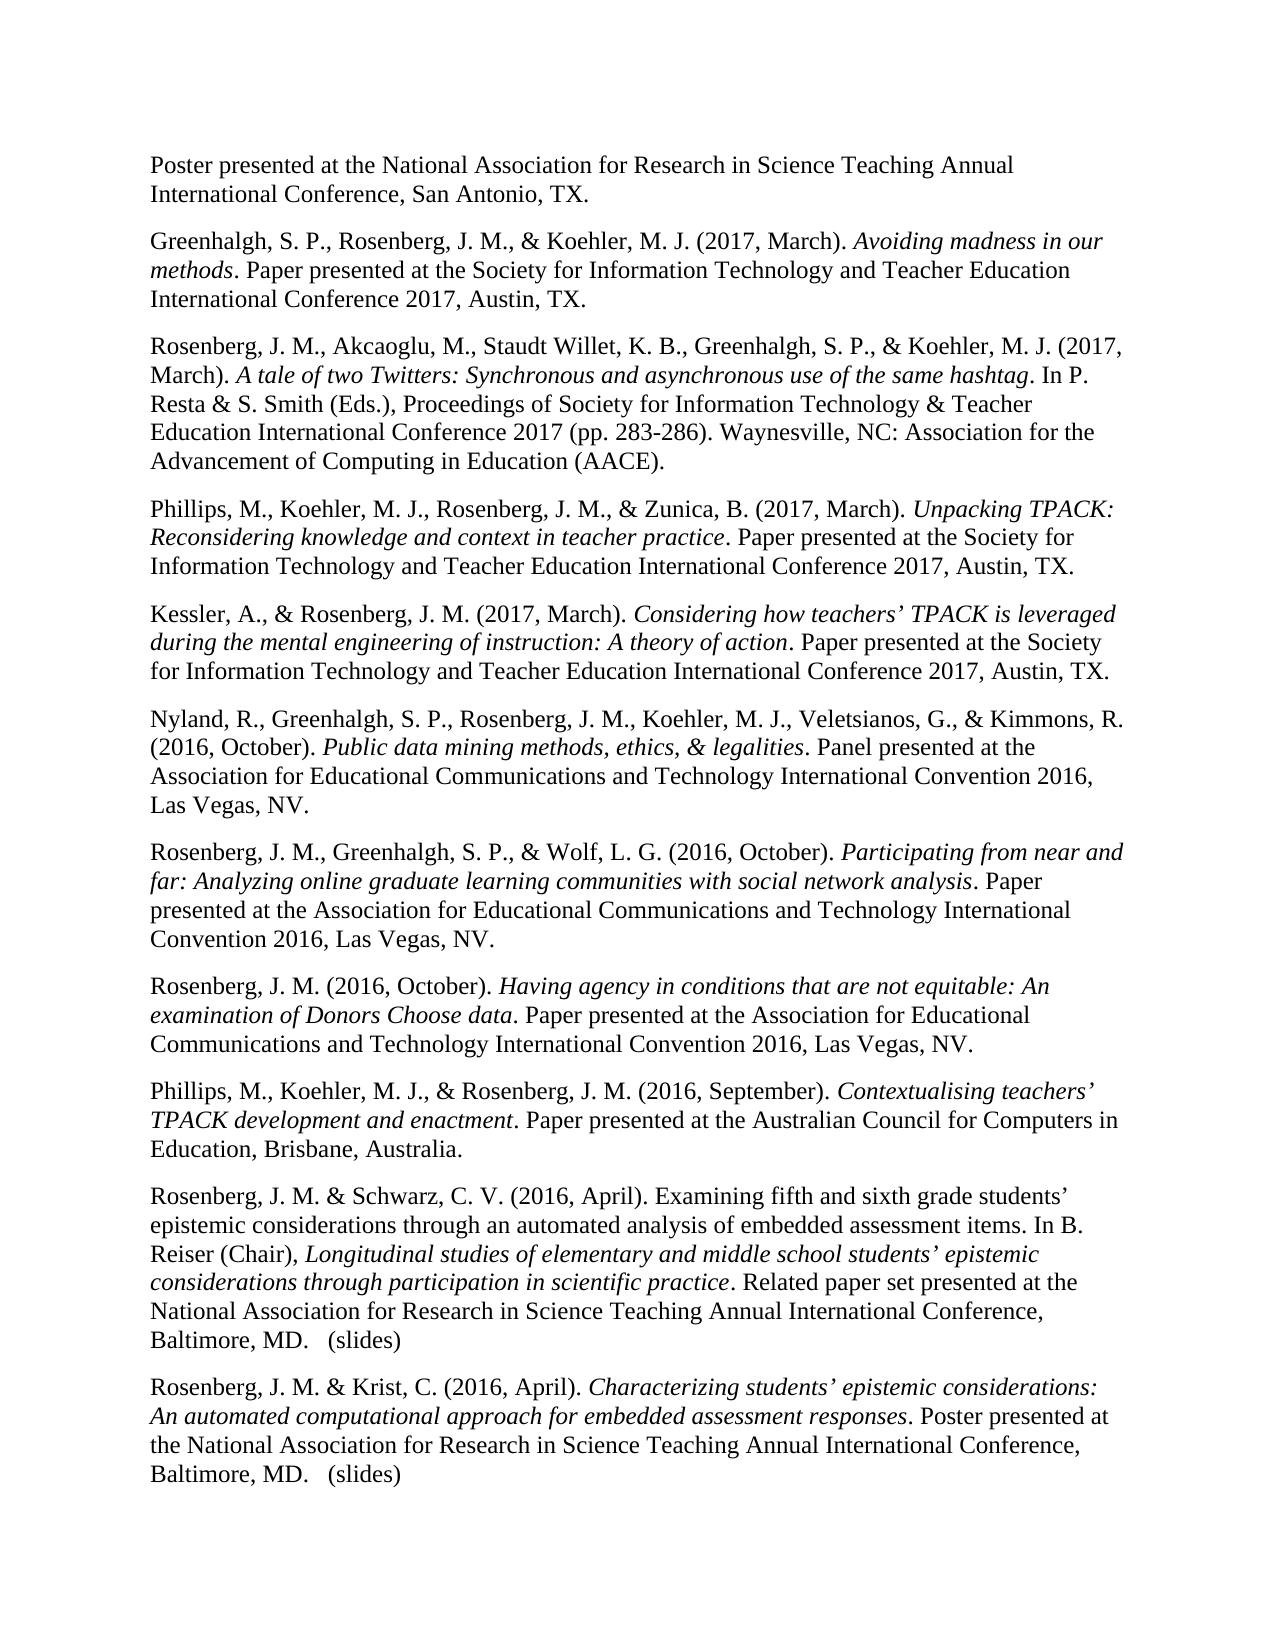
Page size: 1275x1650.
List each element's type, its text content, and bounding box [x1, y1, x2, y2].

text Nyland, R., Greenhalgh, S. P., Rosenberg, J. M., Koehler, M. J., Veletsianos, G., & Kimmons, R. (2016, October). Public data mining methods, ethics, & legalities. Panel presented at the Association for Educational Communications and Technology International Convention 2016, Las Vegas, NV. [150, 704, 1125, 819]
text Rosenberg, J. M., Greenhalgh, S. P., & Wolf, L. G. (2016, October). Participating from near and far: Analyzing online graduate learning communities with social network analysis. Paper presented at the Association for Educational Communications and Technology International Convention 2016, Las Vegas, NV. [150, 837, 1125, 952]
text Kessler, A., & Rosenberg, J. M. (2017, March). Considering how teachers’ TPACK is leveraged during the mental engineering of instruction: A theory of action. Paper presented at the Society for Information Technology and Teacher Education International Conference 2017, Austin, TX. [150, 599, 1125, 685]
text Rosenberg, J. M. (2016, October). Having agency in conditions that are not equitable: An examination of Donors Choose data. Paper presented at the Association for Educational Communications and Technology International Convention 2016, Las Vegas, NV. [150, 971, 1125, 1057]
